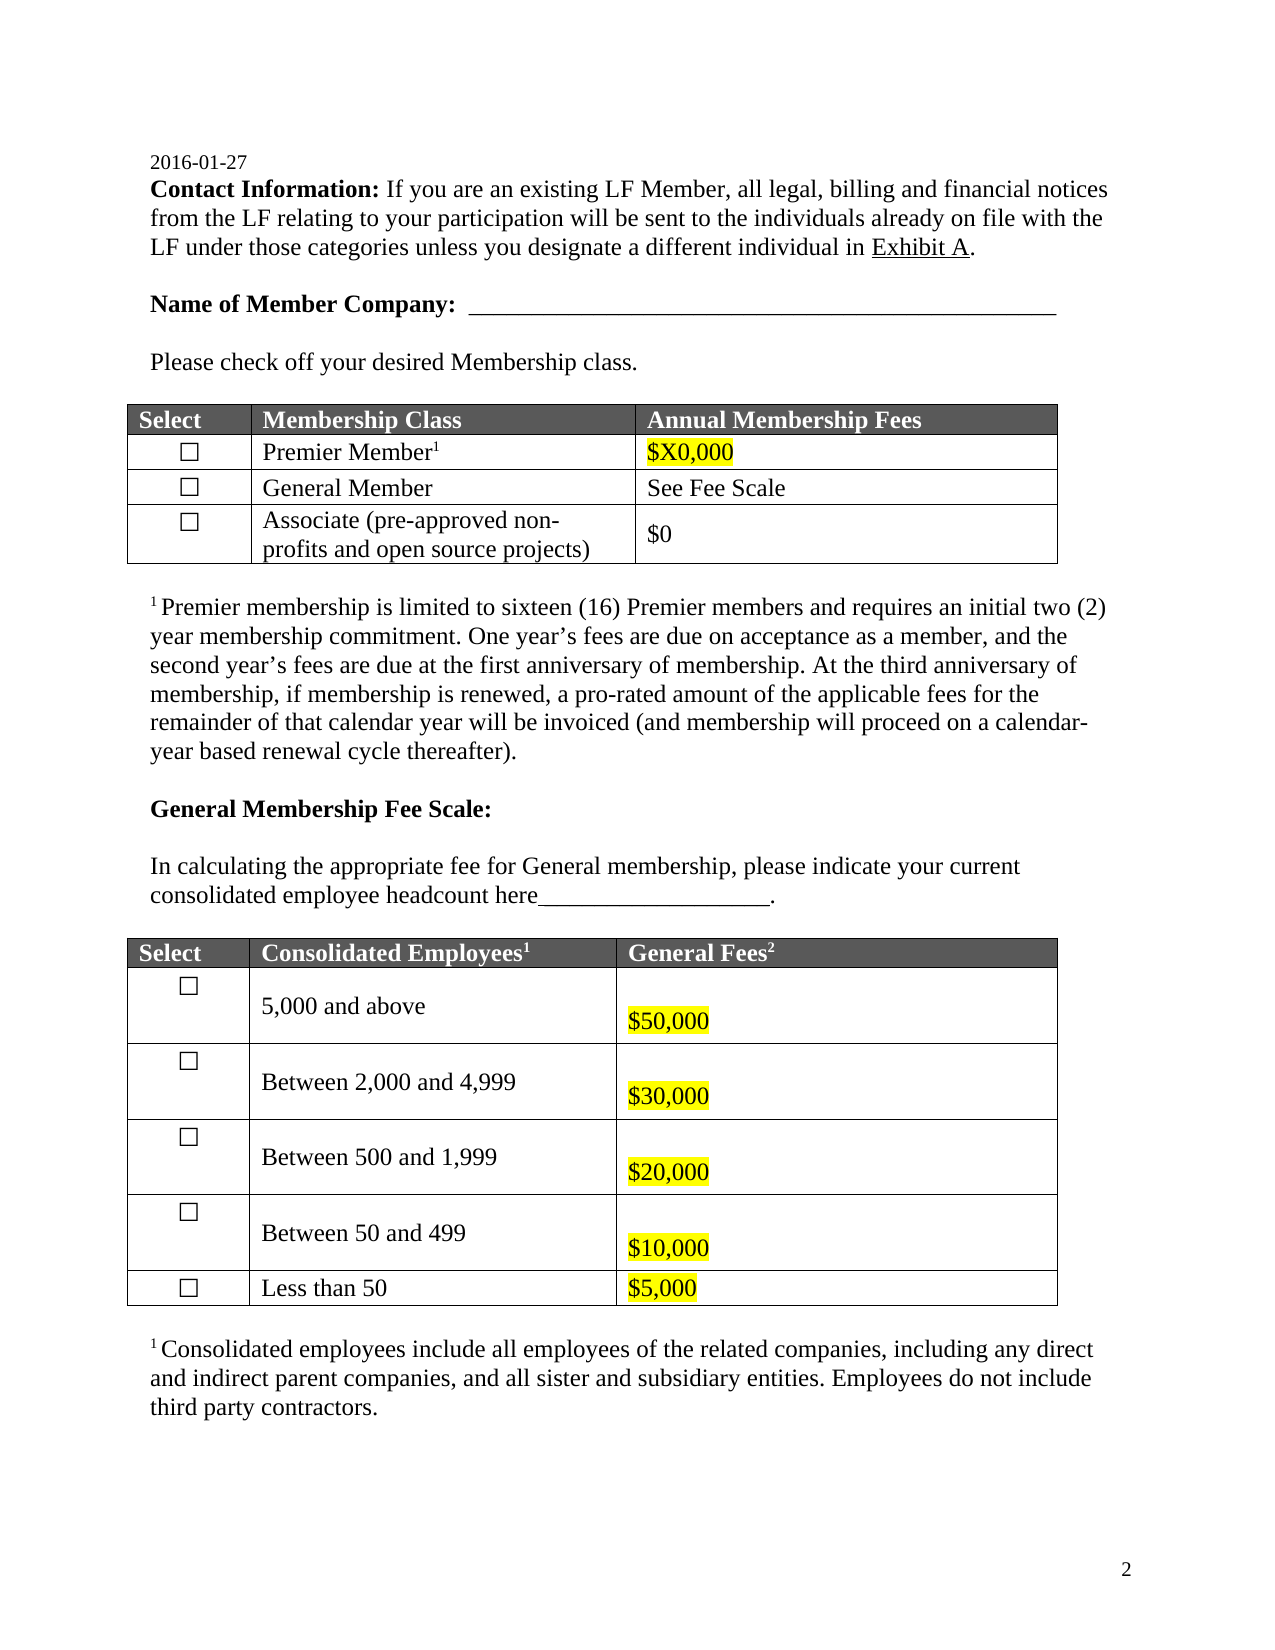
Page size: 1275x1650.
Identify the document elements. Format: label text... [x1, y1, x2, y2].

table_cell Between 2,000 and 4,999 [250, 1044, 616, 1118]
table_cell See Fee Scale [636, 470, 1057, 504]
table_cell $X0,000 [636, 435, 1057, 469]
table_cell Associate (pre-approved non-profits and open source projects) [252, 505, 635, 563]
text 1 Consolidated employees include all employees of the related companies, including any direct and indirect parent companies, and all sister and subsidiary entities. Employees do not include third party contractors. [150, 1334, 1125, 1421]
table_cell ☐ [128, 470, 251, 504]
table_cell Between 500 and 1,999 [250, 1120, 616, 1194]
table_cell $5,000 [617, 1271, 1057, 1305]
table_cell 5,000 and above [250, 968, 616, 1043]
text Please check off your desired Membership class. [150, 347, 1125, 375]
table_header Consolidated Employees1 [250, 939, 616, 967]
table_cell $30,000 [617, 1044, 1057, 1118]
table_header General Fees2 [617, 939, 1057, 967]
table_cell ☐ [128, 435, 251, 469]
table_cell $10,000 [617, 1195, 1057, 1270]
table_cell ☐ [128, 968, 249, 1043]
table_cell Between 50 and 499 [250, 1195, 616, 1270]
table_header Membership Class [252, 405, 635, 434]
table_header Select [128, 939, 249, 967]
table_cell ☐ [128, 1195, 249, 1270]
table_cell $20,000 [617, 1120, 1057, 1194]
table_cell Less than 50 [250, 1271, 616, 1305]
text 1 Premier membership is limited to sixteen (16) Premier members and requires an initial two (2) year membership commitment. One year’s fees are due on acceptance as a member, and the second year’s fees are due at the first anniversary of membership. At the third anniversary of membership, if membership is renewed, a pro-rated amount of the applicable fees for the remainder of that calendar year will be invoiced (and membership will proceed on a calendar-year based renewal cycle thereafter). [150, 592, 1125, 765]
text Name of Member Company: _______________________________________________ [150, 289, 1125, 318]
table_cell $50,000 [617, 968, 1057, 1043]
text In calculating the appropriate fee for General membership, please indicate your current consolidated employee headcount here __________________. [150, 851, 1125, 909]
table_cell General Member [252, 470, 635, 504]
table_cell $0 [636, 505, 1057, 563]
table_cell ☐ [128, 1120, 249, 1194]
text Contact Information: If you are an existing LF Member, all legal, billing and financial notices from the LF relating to your participation will be sent to the individuals already on file with the LF under those categories unless you designate a different individual in Exhibit A. [150, 174, 1125, 260]
table_cell ☐ [128, 505, 251, 563]
table_cell ☐ [128, 1271, 249, 1305]
table_header Annual Membership Fees [636, 405, 1057, 434]
table_cell ☐ [128, 1044, 249, 1118]
text General Membership Fee Scale: [150, 794, 1125, 822]
table_cell Premier Member1 [252, 435, 635, 469]
table_header Select [128, 405, 251, 434]
